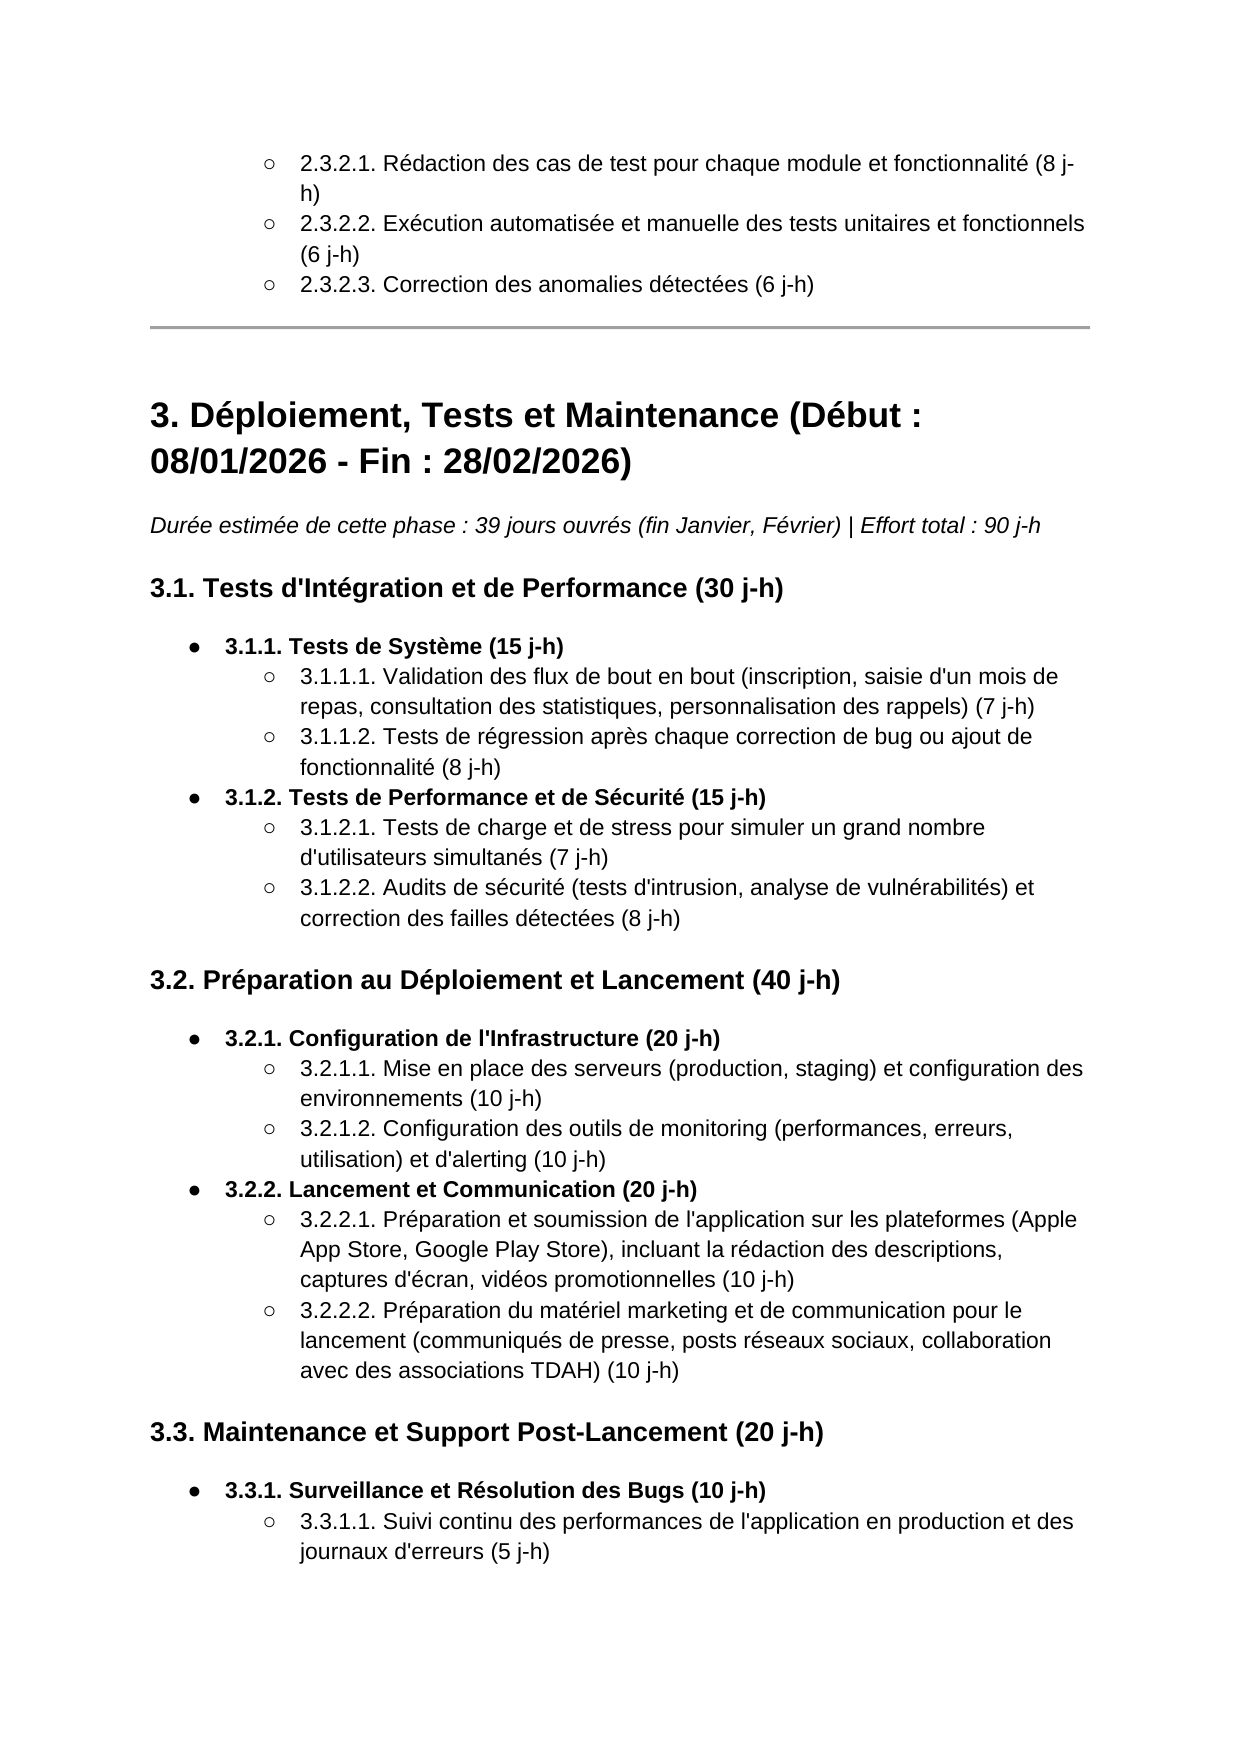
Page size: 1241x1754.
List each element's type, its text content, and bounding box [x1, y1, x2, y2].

list 3.1.2.2. Audits de sécurité (tests d'intrusion, analyse de vulnérabilités) et correction des failles détectées (8 j-h) [262, 874, 1090, 931]
list 3.2.1. Configuration de l'Infrastructure (20 j-h) [187, 1025, 1090, 1051]
subtitle 3. Déploiement, Tests et Maintenance (Début : 08/01/2026 - Fin : 28/02/2026) [150, 394, 1090, 481]
text Durée estimée de cette phase : 39 jours ouvrés (fin Janvier, Février) | Effort total : 90 j-h [150, 512, 1090, 539]
list 3.2.1.2. Configuration des outils de monitoring (performances, erreurs, utilisation) et d'alerting (10 j-h) [262, 1115, 1090, 1172]
list 3.3.1. Surveillance et Résolution des Bugs (10 j-h) [187, 1477, 1090, 1504]
list 2.3.2.2. Exécution automatisée et manuelle des tests unitaires et fonctionnels (6 j-h) [262, 210, 1090, 267]
list 3.2.2. Lancement et Communication (20 j-h) [187, 1176, 1090, 1202]
list 3.2.1.1. Mise en place des serveurs (production, staging) et configuration des environnements (10 j-h) [262, 1055, 1090, 1112]
list 3.1.2. Tests de Performance et de Sécurité (15 j-h) [187, 784, 1090, 810]
list 2.3.2.3. Correction des anomalies détectées (6 j-h) [262, 271, 1090, 297]
list 3.2.2.1. Préparation et soumission de l'application sur les plateformes (Apple App Store, Google Play Store), incluant la rédaction des descriptions, captures d'écran, vidéos promotionnelles (10 j-h) [262, 1206, 1090, 1293]
subtitle 3.1. Tests d'Intégration et de Performance (30 j-h) [150, 572, 1090, 603]
list 3.2.2.2. Préparation du matériel marketing et de communication pour le lancement (communiqués de presse, posts réseaux sociaux, collaboration avec des associations TDAH) (10 j-h) [262, 1297, 1090, 1383]
list 3.1.1. Tests de Système (15 j-h) [187, 633, 1090, 659]
subtitle 3.2. Préparation au Déploiement et Lancement (40 j-h) [150, 964, 1090, 995]
list 2.3.2.1. Rédaction des cas de test pour chaque module et fonctionnalité (8 j-h) [262, 150, 1090, 207]
list 3.1.1.2. Tests de régression après chaque correction de bug ou ajout de fonctionnalité (8 j-h) [262, 723, 1090, 780]
list 3.1.2.1. Tests de charge et de stress pour simuler un grand nombre d'utilisateurs simultanés (7 j-h) [262, 814, 1090, 870]
list 3.1.1.1. Validation des flux de bout en bout (inscription, saisie d'un mois de repas, consultation des statistiques, personnalisation des rappels) (7 j-h) [262, 663, 1090, 719]
subtitle 3.3. Maintenance et Support Post-Lancement (20 j-h) [150, 1416, 1090, 1448]
list 3.3.1.1. Suivi continu des performances de l'application en production et des journaux d'erreurs (5 j-h) [262, 1508, 1090, 1564]
